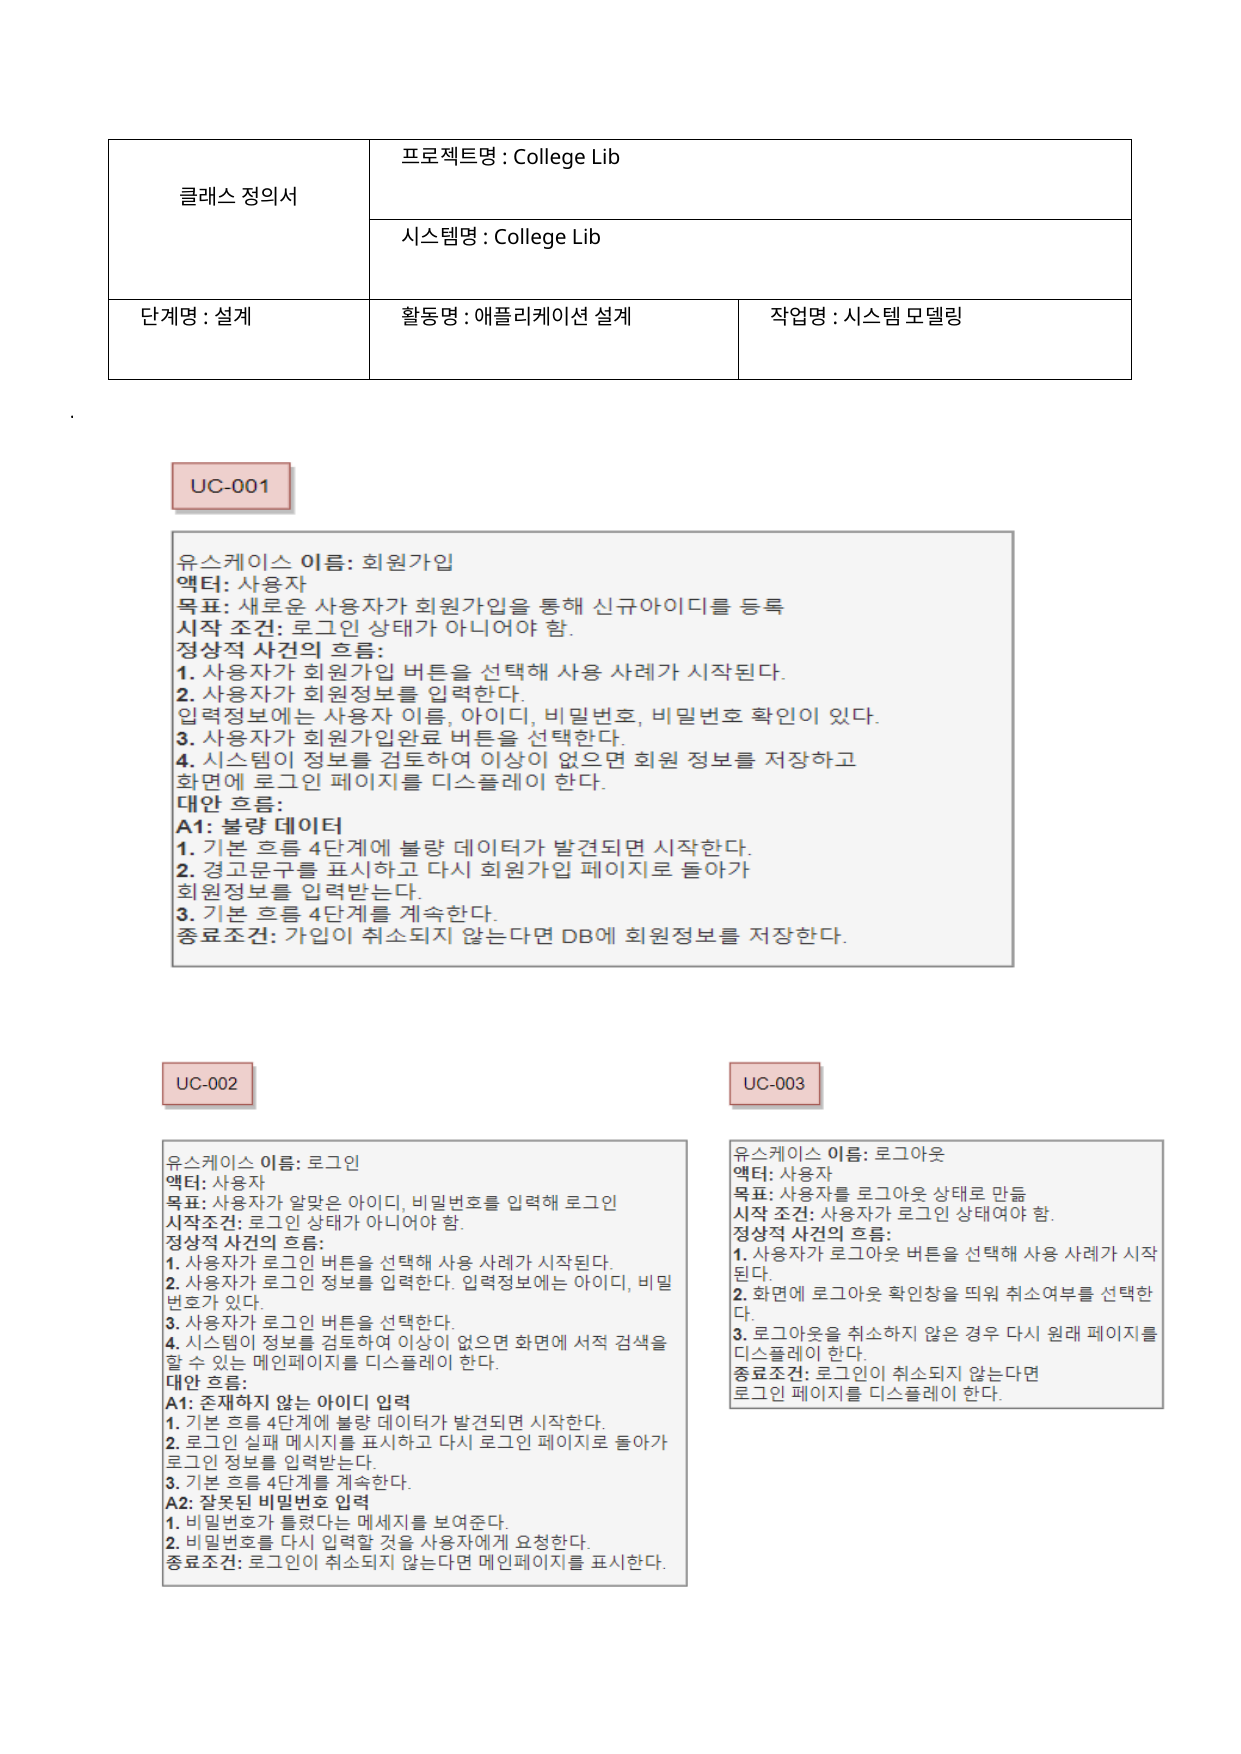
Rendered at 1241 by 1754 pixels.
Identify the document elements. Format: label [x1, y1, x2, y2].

picture [130, 1033, 1193, 1650]
picture [130, 433, 1054, 1009]
